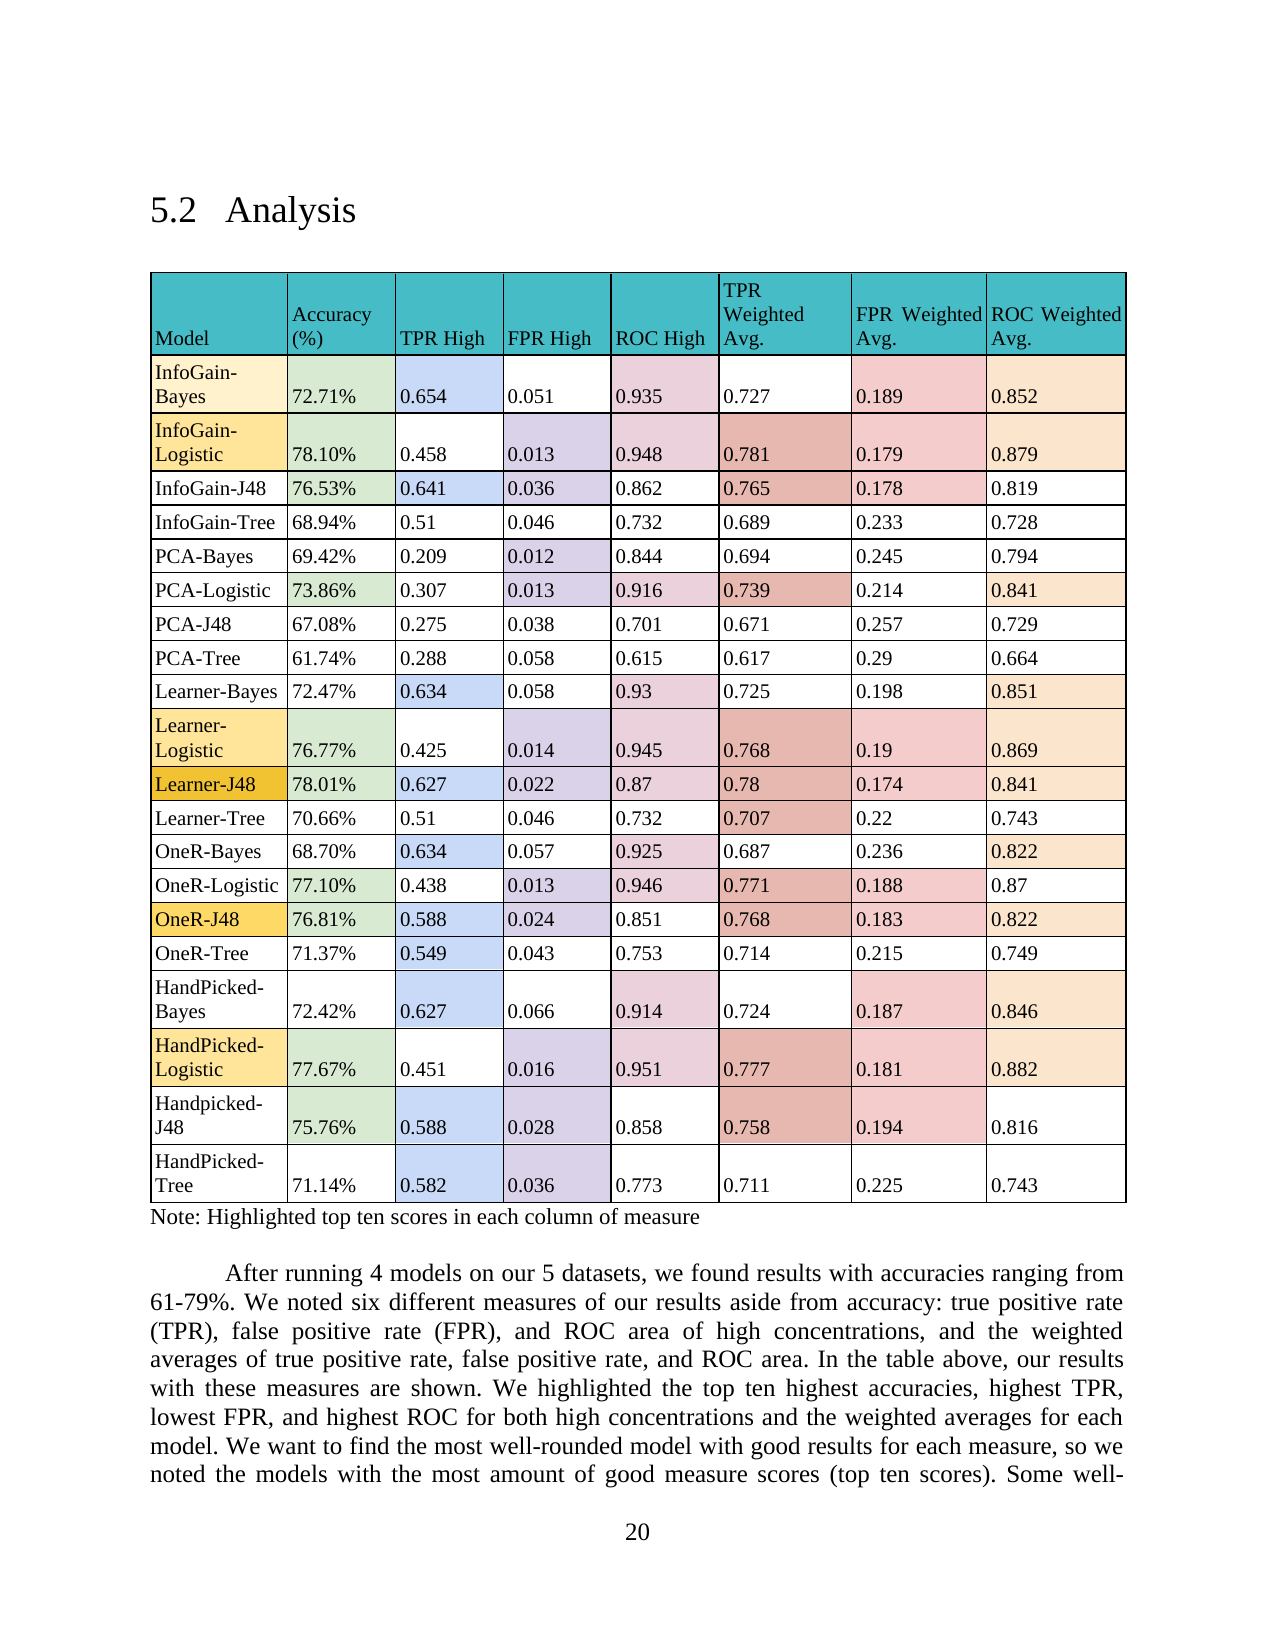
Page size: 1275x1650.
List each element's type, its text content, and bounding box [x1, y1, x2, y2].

table_cell 71.37% [288, 937, 395, 969]
table_cell 0.87 [612, 767, 718, 800]
table_cell 0.671 [720, 607, 851, 640]
table_header ROC Weighted Avg. [987, 273, 1125, 354]
table_cell 0.945 [612, 709, 718, 766]
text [150, 1258, 1125, 1488]
table_cell 0.014 [504, 709, 610, 766]
table_cell Learner-J48 [152, 767, 287, 800]
table_cell 0.749 [987, 937, 1125, 969]
table_cell 76.53% [288, 472, 395, 504]
table_cell 0.634 [396, 835, 503, 868]
table_cell 0.634 [396, 675, 503, 708]
table_cell 0.879 [987, 414, 1125, 470]
table_cell 68.94% [288, 506, 395, 538]
subtitle 5.2 Analysis [150, 187, 1125, 231]
table_cell 0.043 [504, 937, 610, 969]
table_cell 0.245 [852, 540, 986, 572]
table_cell 0.768 [720, 709, 851, 766]
table_cell 0.844 [612, 540, 718, 572]
table_cell 77.10% [288, 869, 395, 902]
table_header FPR Weighted Avg. [852, 273, 986, 354]
table_cell 0.819 [987, 472, 1125, 504]
table_cell 0.93 [612, 675, 718, 708]
table_cell 0.627 [396, 767, 503, 800]
table_cell 0.858 [612, 1087, 718, 1143]
table_cell 0.935 [612, 356, 718, 412]
table_header ROC High [612, 273, 719, 354]
table_cell PCA-Tree [152, 641, 287, 674]
table_cell 0.701 [612, 607, 718, 640]
table_cell 0.654 [396, 356, 503, 412]
table_cell 0.275 [396, 607, 503, 640]
table_cell 0.781 [720, 414, 851, 470]
table_cell 0.582 [396, 1145, 503, 1202]
table_cell 0.794 [987, 540, 1125, 572]
table_cell 0.743 [987, 801, 1125, 834]
table_cell InfoGain-J48 [152, 472, 287, 504]
table_cell 0.013 [504, 573, 610, 606]
table_cell 0.013 [504, 414, 610, 470]
table_cell 0.689 [720, 506, 851, 538]
table_cell 77.67% [288, 1029, 395, 1086]
table_cell 0.22 [852, 801, 986, 834]
table_cell 0.189 [852, 356, 986, 412]
table_cell 0.729 [987, 607, 1125, 640]
table_cell 0.765 [720, 472, 851, 504]
table_cell 0.051 [504, 356, 610, 412]
table_cell 72.42% [288, 971, 395, 1027]
table_cell PCA-Bayes [152, 540, 287, 572]
table_cell 0.841 [987, 573, 1125, 606]
table_cell 0.233 [852, 506, 986, 538]
table_cell 0.214 [852, 573, 986, 606]
table_cell 0.038 [504, 607, 610, 640]
table_cell 0.948 [612, 414, 718, 470]
table_cell 0.743 [987, 1145, 1125, 1202]
table_cell 0.714 [720, 937, 851, 969]
table_cell 0.768 [720, 903, 851, 936]
table_cell 0.852 [987, 356, 1125, 412]
table_cell Learner-Tree [152, 801, 287, 834]
table_cell OneR-Bayes [152, 835, 287, 868]
table_cell 0.771 [720, 869, 851, 902]
table_cell 78.10% [288, 414, 395, 470]
table_cell 0.78 [720, 767, 851, 800]
table_cell 0.024 [504, 903, 610, 936]
table_cell 0.615 [612, 641, 718, 674]
table_cell 0.773 [612, 1145, 718, 1202]
table_cell 0.194 [852, 1087, 986, 1143]
table_cell 0.841 [987, 767, 1125, 800]
table_cell 0.022 [504, 767, 610, 800]
table_cell 0.179 [852, 414, 986, 470]
table_cell 0.725 [720, 675, 851, 708]
table_cell 0.51 [396, 506, 503, 538]
table_cell 0.822 [987, 835, 1125, 868]
table_cell 0.617 [720, 641, 851, 674]
table_cell 0.549 [396, 937, 503, 969]
table_cell 0.739 [720, 573, 851, 606]
table_cell 61.74% [288, 641, 395, 674]
table_cell 0.664 [987, 641, 1125, 674]
table_cell 0.758 [720, 1087, 851, 1143]
table_cell 0.641 [396, 472, 503, 504]
table_cell 0.627 [396, 971, 503, 1027]
table_header Accuracy (%) [288, 273, 395, 354]
table_cell 0.058 [504, 641, 610, 674]
table_cell 0.188 [852, 869, 986, 902]
table_cell 0.028 [504, 1087, 610, 1143]
table_cell 0.307 [396, 573, 503, 606]
table_cell 0.209 [396, 540, 503, 572]
table_cell 76.77% [288, 709, 395, 766]
table_cell InfoGain-Tree [152, 506, 287, 538]
table_cell 0.181 [852, 1029, 986, 1086]
table_cell 0.425 [396, 709, 503, 766]
table_cell 0.946 [612, 869, 718, 902]
table_cell 0.707 [720, 801, 851, 834]
table_cell Learner-Logistic [152, 709, 287, 766]
table_cell 0.694 [720, 540, 851, 572]
table_cell HandPicked-Bayes [152, 971, 287, 1027]
table_cell Handpicked-J48 [152, 1087, 287, 1143]
table_cell OneR-J48 [152, 903, 287, 936]
table_cell HandPicked-Logistic [152, 1029, 287, 1086]
table_cell 0.036 [504, 472, 610, 504]
table_cell 0.862 [612, 472, 718, 504]
table_cell 0.178 [852, 472, 986, 504]
table_cell 67.08% [288, 607, 395, 640]
table_cell HandPicked-Tree [152, 1145, 287, 1202]
table_cell 0.016 [504, 1029, 610, 1086]
table_cell 0.183 [852, 903, 986, 936]
table_cell 0.869 [987, 709, 1125, 766]
table_cell 76.81% [288, 903, 395, 936]
table_cell 0.822 [987, 903, 1125, 936]
table_cell InfoGain-Bayes [152, 356, 287, 412]
table_cell 0.036 [504, 1145, 610, 1202]
table_cell 0.753 [612, 937, 718, 969]
table_cell InfoGain-Logistic [152, 414, 287, 470]
table_cell 70.66% [288, 801, 395, 834]
table_cell OneR-Logistic [152, 869, 287, 902]
table_cell 0.438 [396, 869, 503, 902]
table_cell 0.198 [852, 675, 986, 708]
table_cell 0.87 [987, 869, 1125, 902]
table_cell 0.058 [504, 675, 610, 708]
table_cell 0.882 [987, 1029, 1125, 1086]
table_header Model [152, 273, 287, 354]
table_cell 0.451 [396, 1029, 503, 1086]
table_header TPR Weighted Avg. [720, 273, 851, 354]
table_cell 0.851 [987, 675, 1125, 708]
table_cell 0.046 [504, 801, 610, 834]
table_cell 0.727 [720, 356, 851, 412]
table_cell PCA-J48 [152, 607, 287, 640]
table_cell PCA-Logistic [152, 573, 287, 606]
table_cell 72.47% [288, 675, 395, 708]
table_cell 0.066 [504, 971, 610, 1027]
table_cell 75.76% [288, 1087, 395, 1143]
table_cell 0.19 [852, 709, 986, 766]
table_cell 0.458 [396, 414, 503, 470]
table_cell 0.057 [504, 835, 610, 868]
table_cell 0.951 [612, 1029, 718, 1086]
table_cell 0.257 [852, 607, 986, 640]
table_cell 0.732 [612, 801, 718, 834]
table_cell 0.174 [852, 767, 986, 800]
table_cell 0.013 [504, 869, 610, 902]
table_cell 0.724 [720, 971, 851, 1027]
table_cell 0.711 [720, 1145, 851, 1202]
table_cell 0.187 [852, 971, 986, 1027]
table_cell 78.01% [288, 767, 395, 800]
table_cell Learner-Bayes [152, 675, 287, 708]
table_cell 0.236 [852, 835, 986, 868]
table_cell 0.687 [720, 835, 851, 868]
table_header FPR High [504, 273, 611, 354]
table_cell 0.29 [852, 641, 986, 674]
table_cell 0.288 [396, 641, 503, 674]
table_cell 68.70% [288, 835, 395, 868]
table_cell OneR-Tree [152, 937, 287, 969]
table_cell 0.215 [852, 937, 986, 969]
table_cell 0.046 [504, 506, 610, 538]
table_cell 71.14% [288, 1145, 395, 1202]
table_cell 0.225 [852, 1145, 986, 1202]
table_cell 0.777 [720, 1029, 851, 1086]
table_cell 72.71% [288, 356, 395, 412]
table_cell 0.728 [987, 506, 1125, 538]
table_cell 0.732 [612, 506, 718, 538]
table_cell 0.846 [987, 971, 1125, 1027]
table_cell 0.012 [504, 540, 610, 572]
table_header TPR High [396, 273, 503, 354]
table_cell 0.588 [396, 1087, 503, 1143]
table_cell 0.914 [612, 971, 718, 1027]
table_cell 0.851 [612, 903, 718, 936]
table_cell 0.51 [396, 801, 503, 834]
table_cell 0.816 [987, 1087, 1125, 1143]
table_cell 73.86% [288, 573, 395, 606]
table_cell 69.42% [288, 540, 395, 572]
table_cell 0.916 [612, 573, 718, 606]
table_cell 0.925 [612, 835, 718, 868]
text Note: Highlighted top ten scores in each column of measure [150, 1203, 1125, 1229]
table_cell 0.588 [396, 903, 503, 936]
